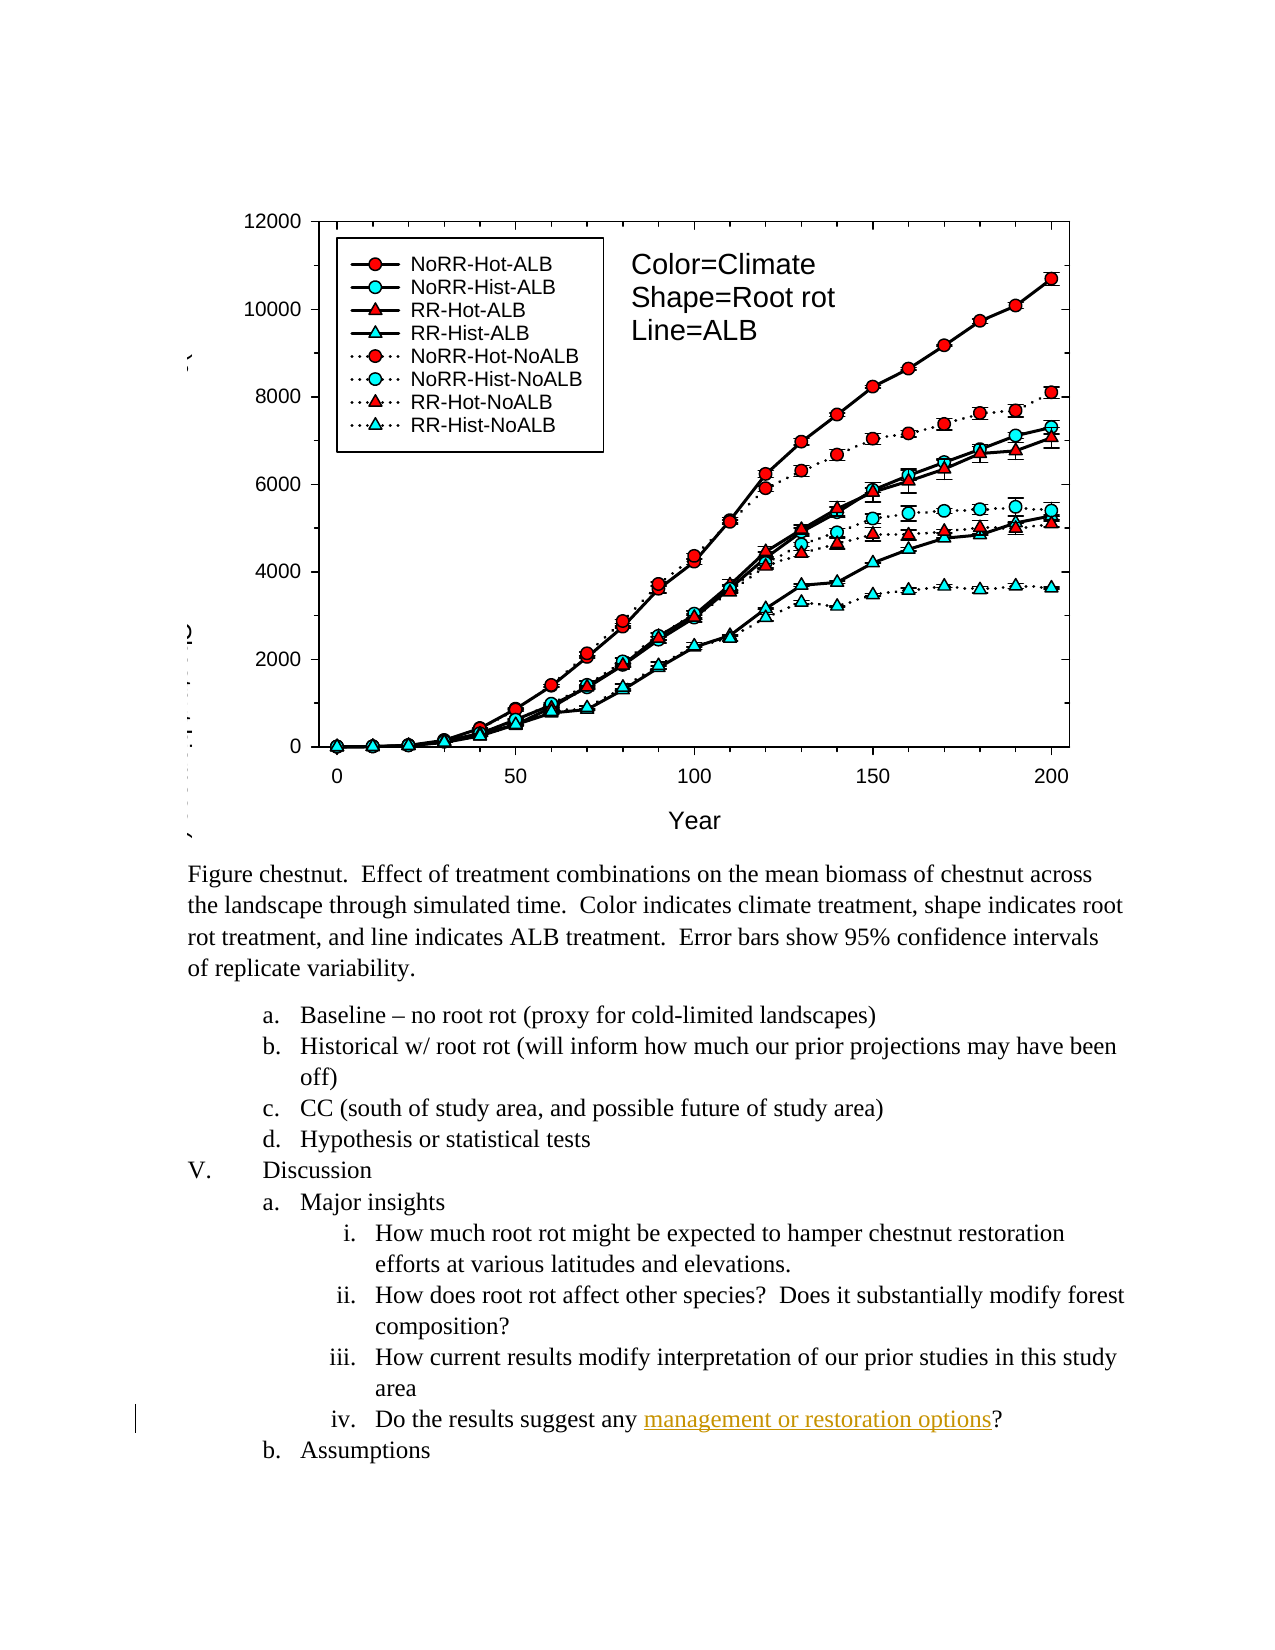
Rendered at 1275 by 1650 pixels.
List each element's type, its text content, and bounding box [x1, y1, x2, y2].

list CC (south of study area, and possible future of study area) [262, 1093, 1125, 1122]
list Hypothesis or statistical tests [262, 1124, 1125, 1153]
list How current results modify interpretation of our prior studies in this study area [356, 1342, 1125, 1402]
list Assumptions [262, 1435, 1125, 1464]
list Historical w/ root rot (will inform how much our prior projections may have been off) [262, 1031, 1125, 1091]
list Baseline – no root rot (proxy for cold-limited landscapes) [262, 1000, 1125, 1029]
list Do the results suggest any ? [356, 1404, 1125, 1433]
text Figure chestnut. Effect of treatment combinations on the mean biomass of chestnut across the landscape through simulated time. Color indicates climate treatment, shape indicates root rot treatment, and line indicates ALB treatment. Error bars show 95% confidence intervals of replicate variability. [187, 859, 1125, 981]
list How much root rot might be expected to hamper chestnut restoration efforts at various latitudes and elevations. [356, 1218, 1125, 1277]
list How does root rot affect other species? Does it substantially modify forest composition? [356, 1280, 1125, 1339]
list Discussion [187, 1156, 1125, 1184]
list Major insights [262, 1187, 1125, 1215]
